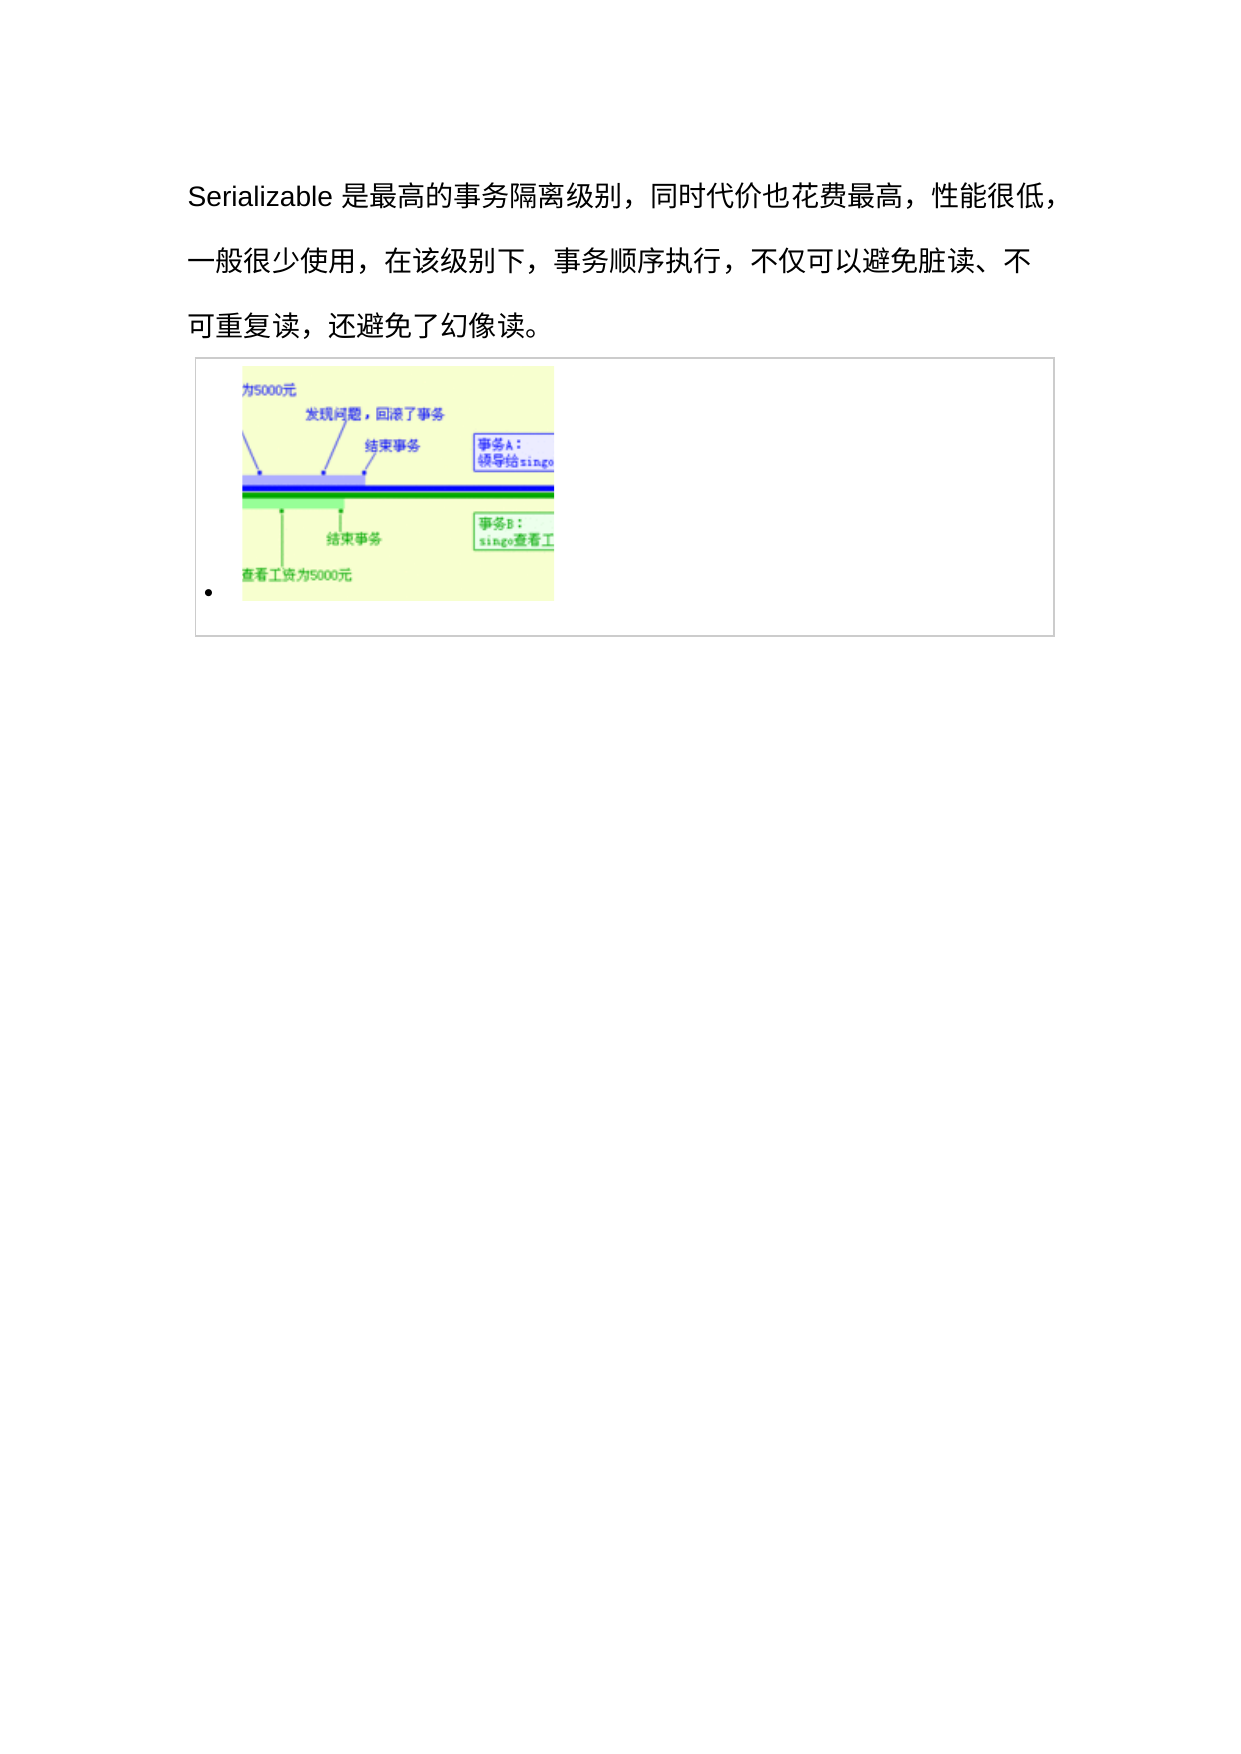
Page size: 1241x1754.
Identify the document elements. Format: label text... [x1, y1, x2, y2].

picture [242, 366, 555, 601]
text Serializable 是最高的事务隔离级别，同时代价也花费最高，性能很低，一般很少使用，在该级别下，事务顺序执行，不仅可以避免脏读、不可重复读，还避免了幻像读。 [187, 162, 1053, 357]
